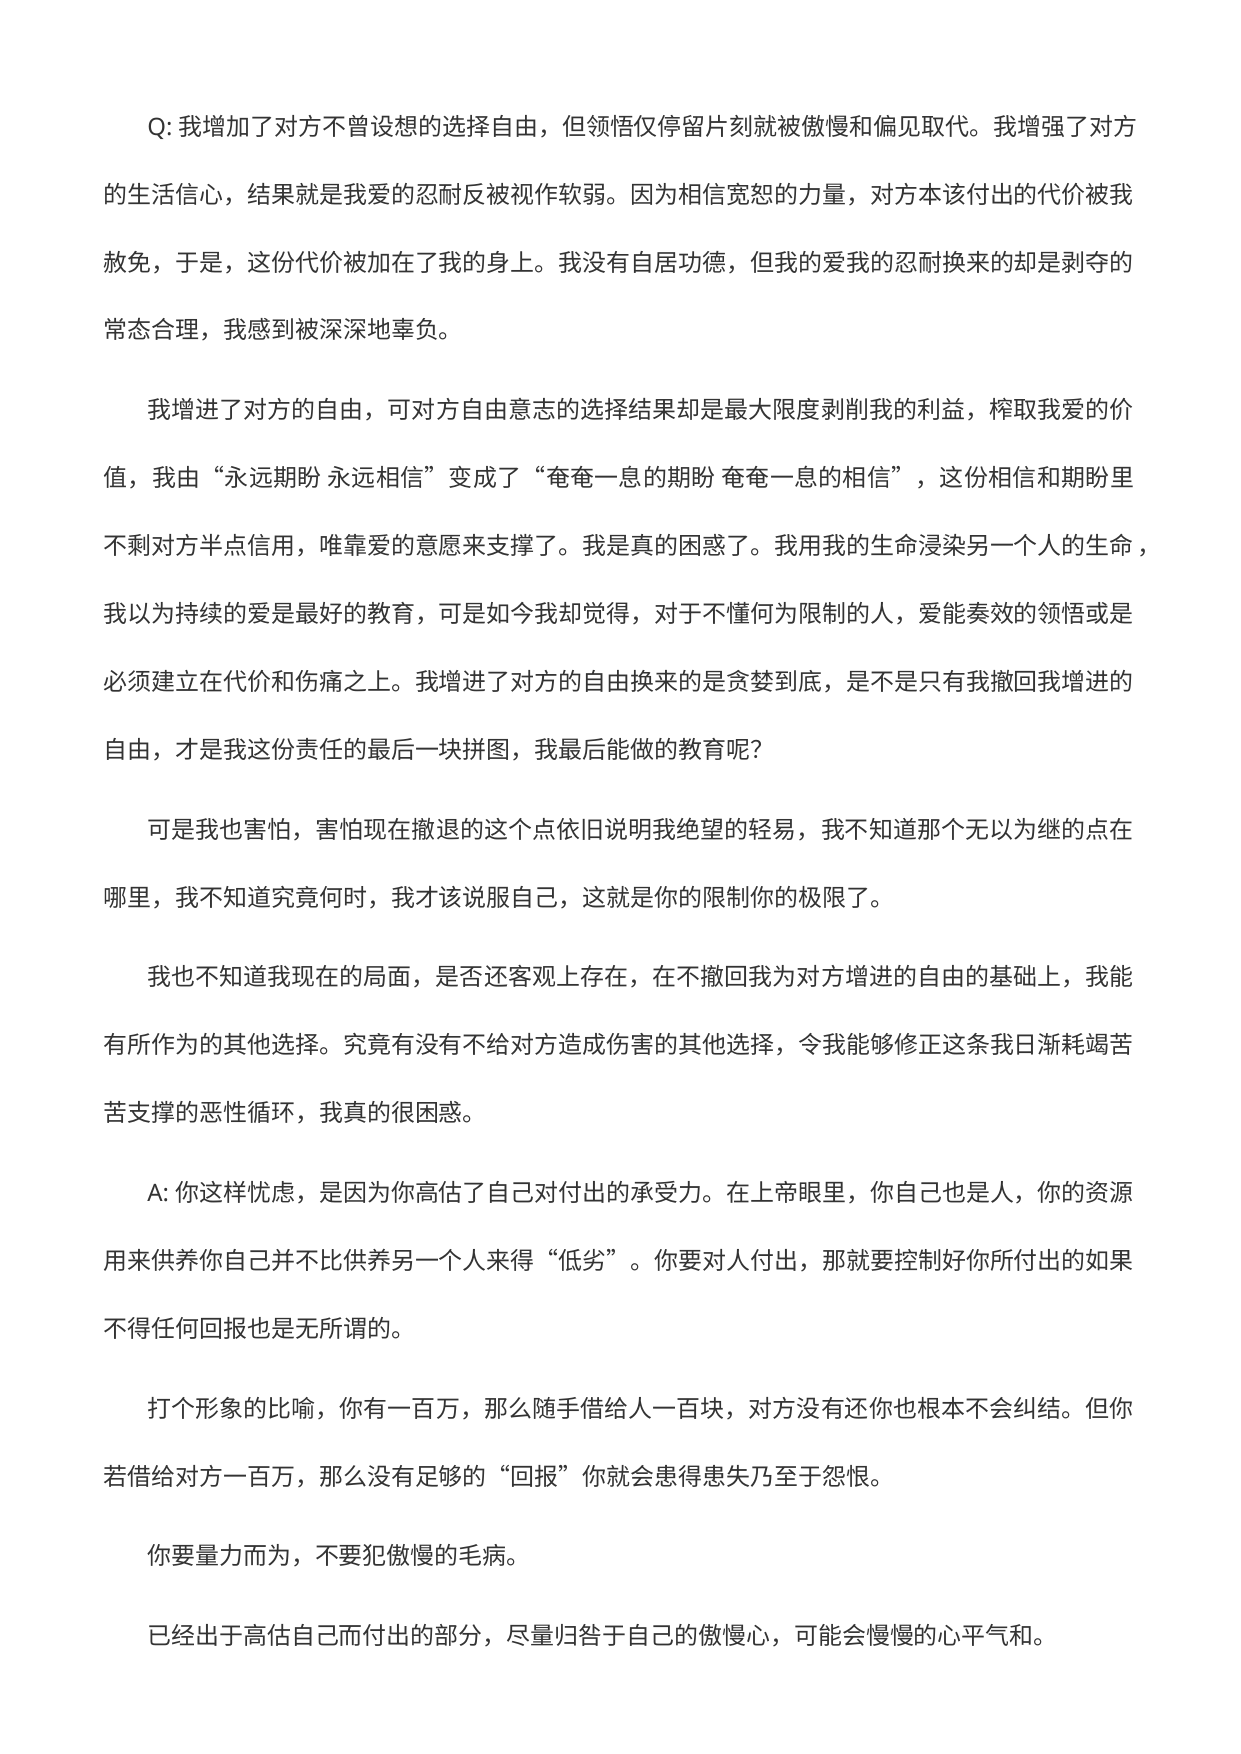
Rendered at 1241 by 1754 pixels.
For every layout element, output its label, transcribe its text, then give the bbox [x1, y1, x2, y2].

text A: 你这样忧虑，是因为你高估了自己对付出的承受力。在上帝眼里，你自己也是人，你的资源用来供养你自己并不比供养另一个人来得“低劣”。你要对人付出，那就要控制好你所付出的如果不得任何回报也是无所谓的。 [103, 1157, 1137, 1361]
text 已经出于高估自己而付出的部分，尽量归咎于自己的傲慢心，可能会慢慢的心平气和。 [103, 1600, 1137, 1668]
text 我也不知道我现在的局面，是否还客观上存在，在不撤回我为对方增进的自由的基础上，我能有所作为的其他选择。究竟有没有不给对方造成伤害的其他选择，令我能够修正这条我日渐耗竭苦苦支撑的恶性循环，我真的很困惑。 [103, 941, 1137, 1145]
text Q: 我增加了对方不曾设想的选择自由，但领悟仅停留片刻就被傲慢和偏见取代。我增强了对方的生活信心，结果就是我爱的忍耐反被视作软弱。因为相信宽恕的力量，对方本该付出的代价被我赦免，于是，这份代价被加在了我的身上。我没有自居功德，但我的爱我的忍耐换来的却是剥夺的常态合理，我感到被深深地辜负。 [103, 91, 1137, 362]
text 打个形象的比喻，你有一百万，那么随手借给人一百块，对方没有还你也根本不会纠结。但你若借给对方一百万，那么没有足够的“回报”你就会患得患失乃至于怨恨。 [103, 1373, 1137, 1508]
text 我增进了对方的自由，可对方自由意志的选择结果却是最大限度剥削我的利益，榨取我爱的价值，我由“永远期盼 永远相信”变成了“奄奄一息的期盼 奄奄一息的相信”，这份相信和期盼里不剩对方半点信用，唯靠爱的意愿来支撑了。我是真的困惑了。我用我的生命浸染另一个人的生命，我以为持续的爱是最好的教育，可是如今我却觉得，对于不懂何为限制的人，爱能奏效的领悟或是必须建立在代价和伤痛之上。我增进了对方的自由换来的是贪婪到底，是不是只有我撤回我增进的自由，才是我这份责任的最后一块拼图，我最后能做的教育呢？ [103, 374, 1137, 782]
text 你要量力而为，不要犯傲慢的毛病。 [103, 1520, 1137, 1588]
text 可是我也害怕，害怕现在撤退的这个点依旧说明我绝望的轻易，我不知道那个无以为继的点在哪里，我不知道究竟何时，我才该说服自己，这就是你的限制你的极限了。 [103, 794, 1137, 929]
